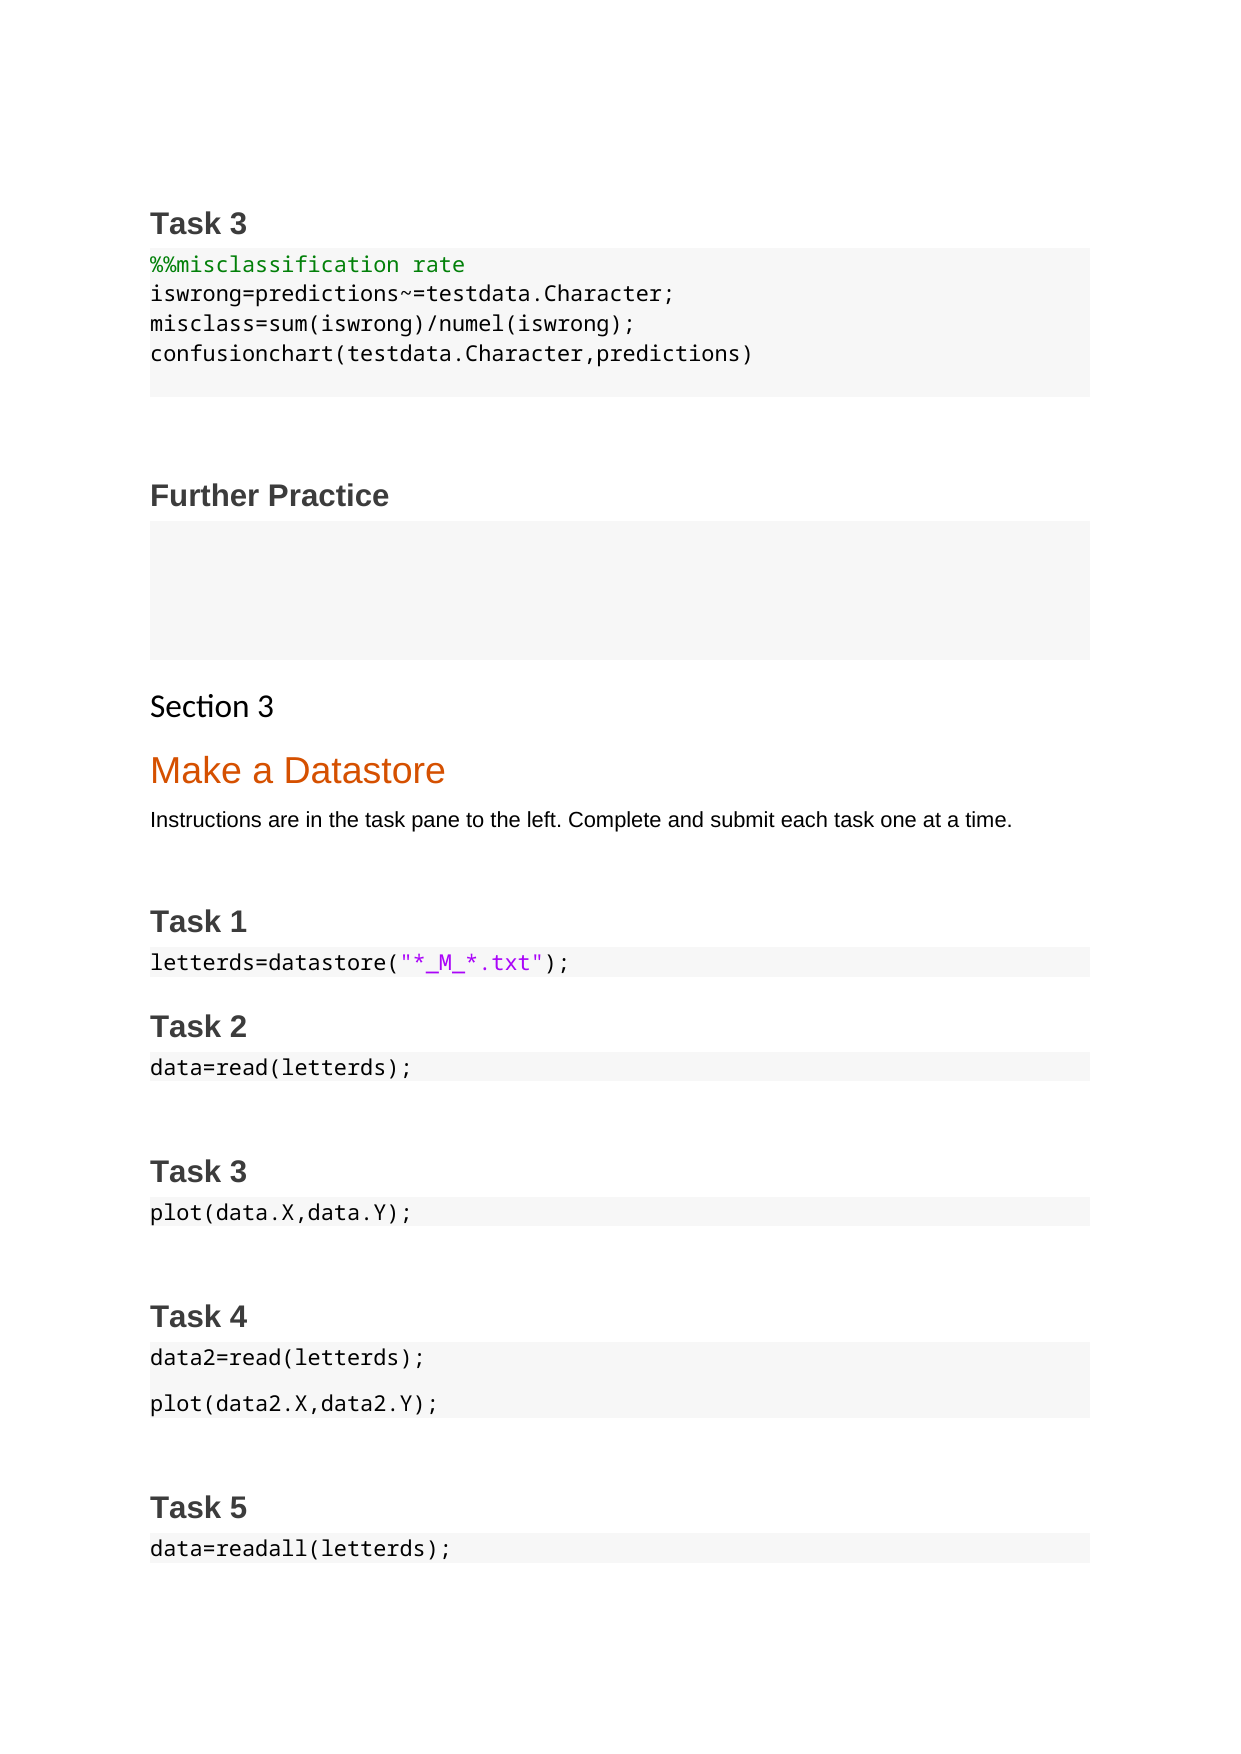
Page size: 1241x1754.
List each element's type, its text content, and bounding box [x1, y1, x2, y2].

text data=readall(letterds); [150, 1533, 1090, 1563]
text data=read(letterds); [150, 1052, 1090, 1081]
text letterds=datastore("*_M_*.txt"); [150, 947, 1090, 977]
text Task 3 [150, 205, 1074, 241]
text Section 3 [150, 685, 1090, 726]
text %%misclassification rate [150, 248, 1090, 278]
subtitle Task 1 [150, 903, 1074, 939]
text Instructions are in the task pane to the left. Complete and submit each task one at a time. [150, 799, 1090, 832]
subtitle Task 2 [150, 1008, 1074, 1044]
text data2=read(letterds); [150, 1342, 1090, 1371]
text iswrong=predictions~=testdata.Character; [150, 278, 1090, 308]
subtitle Task 4 [150, 1298, 1074, 1334]
text misclass=sum(iswrong)/numel(iswrong); [150, 308, 1090, 338]
text confusionchart(testdata.Character,predictions) [150, 338, 1090, 368]
text plot(data.X,data.Y); [150, 1197, 1090, 1226]
subtitle Task 5 [150, 1489, 1074, 1525]
subtitle Task 3 [150, 1153, 1074, 1189]
subtitle Make a Datastore [150, 746, 1074, 791]
text Further Practice [150, 477, 1074, 513]
text plot(data2.X,data2.Y); [150, 1388, 1090, 1418]
